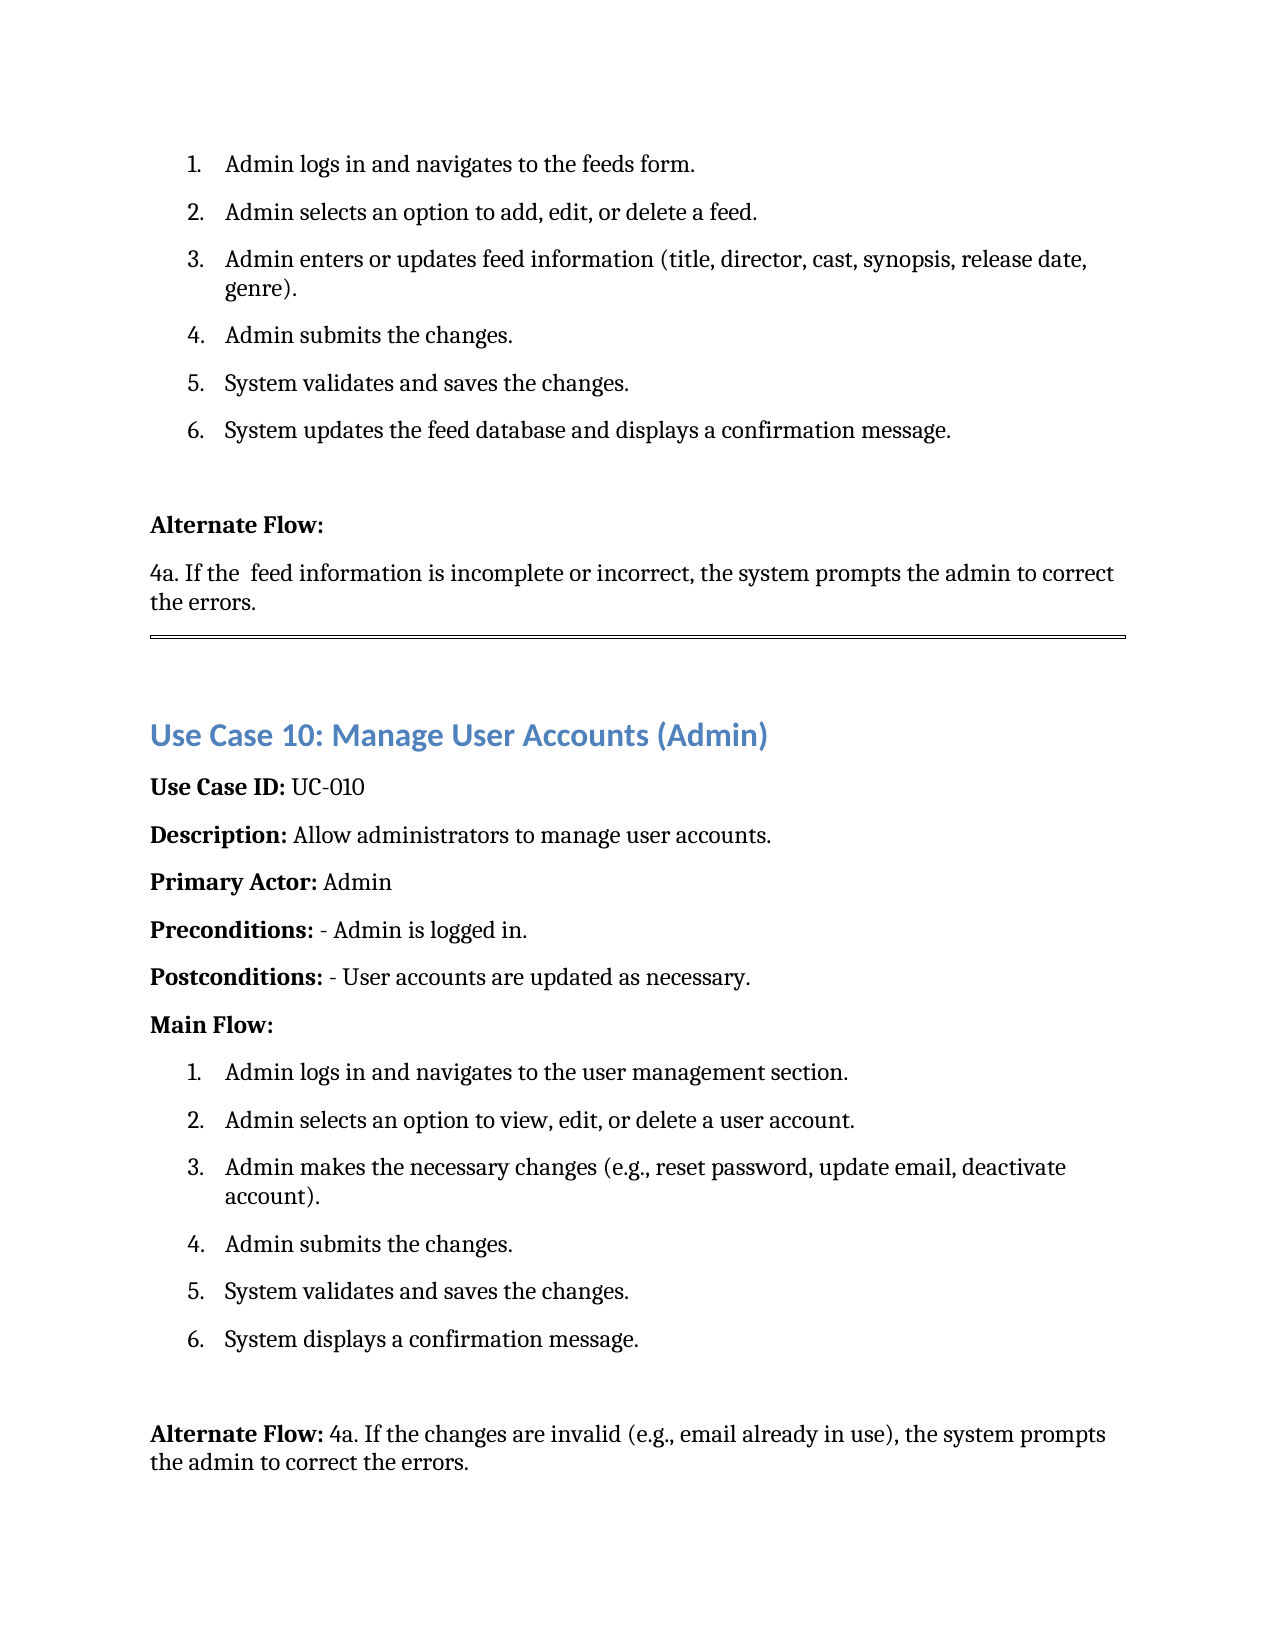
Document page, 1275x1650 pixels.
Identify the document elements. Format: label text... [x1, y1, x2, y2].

list Admin submits the changes. [187, 1229, 1125, 1258]
list System displays a confirmation message. [187, 1324, 1125, 1353]
text Description: Allow administrators to manage user accounts. [150, 821, 1125, 849]
list System validates and saves the changes. [187, 1277, 1125, 1306]
text Main Flow: [150, 1011, 1125, 1039]
subtitle Use Case 10: Manage User Accounts (Admin) [150, 714, 1125, 754]
list Admin enters or updates feed information (title, director, cast, synopsis, release date, genre). [187, 245, 1125, 302]
list Admin selects an option to view, edit, or delete a user account. [187, 1106, 1125, 1134]
text Alternate Flow: 4a. If the changes are invalid (e.g., email already in use), the system prompts the admin to correct the errors. [150, 1419, 1125, 1477]
list Admin submits the changes. [187, 321, 1125, 350]
list Admin logs in and navigates to the user management section. [187, 1058, 1125, 1087]
text 4a. If the feed information is incomplete or incorrect, the system prompts the admin to correct the errors. [150, 559, 1125, 616]
list System updates the feed database and displays a confirmation message. [187, 416, 1125, 445]
list Admin logs in and navigates to the feeds form. [187, 150, 1125, 179]
text Alternate Flow: [150, 511, 1125, 540]
list Admin selects an option to add, edit, or delete a feed. [187, 197, 1125, 226]
list System validates and saves the changes. [187, 369, 1125, 397]
text Primary Actor: Admin [150, 868, 1125, 897]
text Postconditions: - User accounts are updated as necessary. [150, 963, 1125, 992]
list Admin makes the necessary changes (e.g., reset password, update email, deactivate account). [187, 1153, 1125, 1211]
text Preconditions: - Admin is logged in. [150, 916, 1125, 944]
text Use Case ID: UC-010 [150, 773, 1125, 802]
